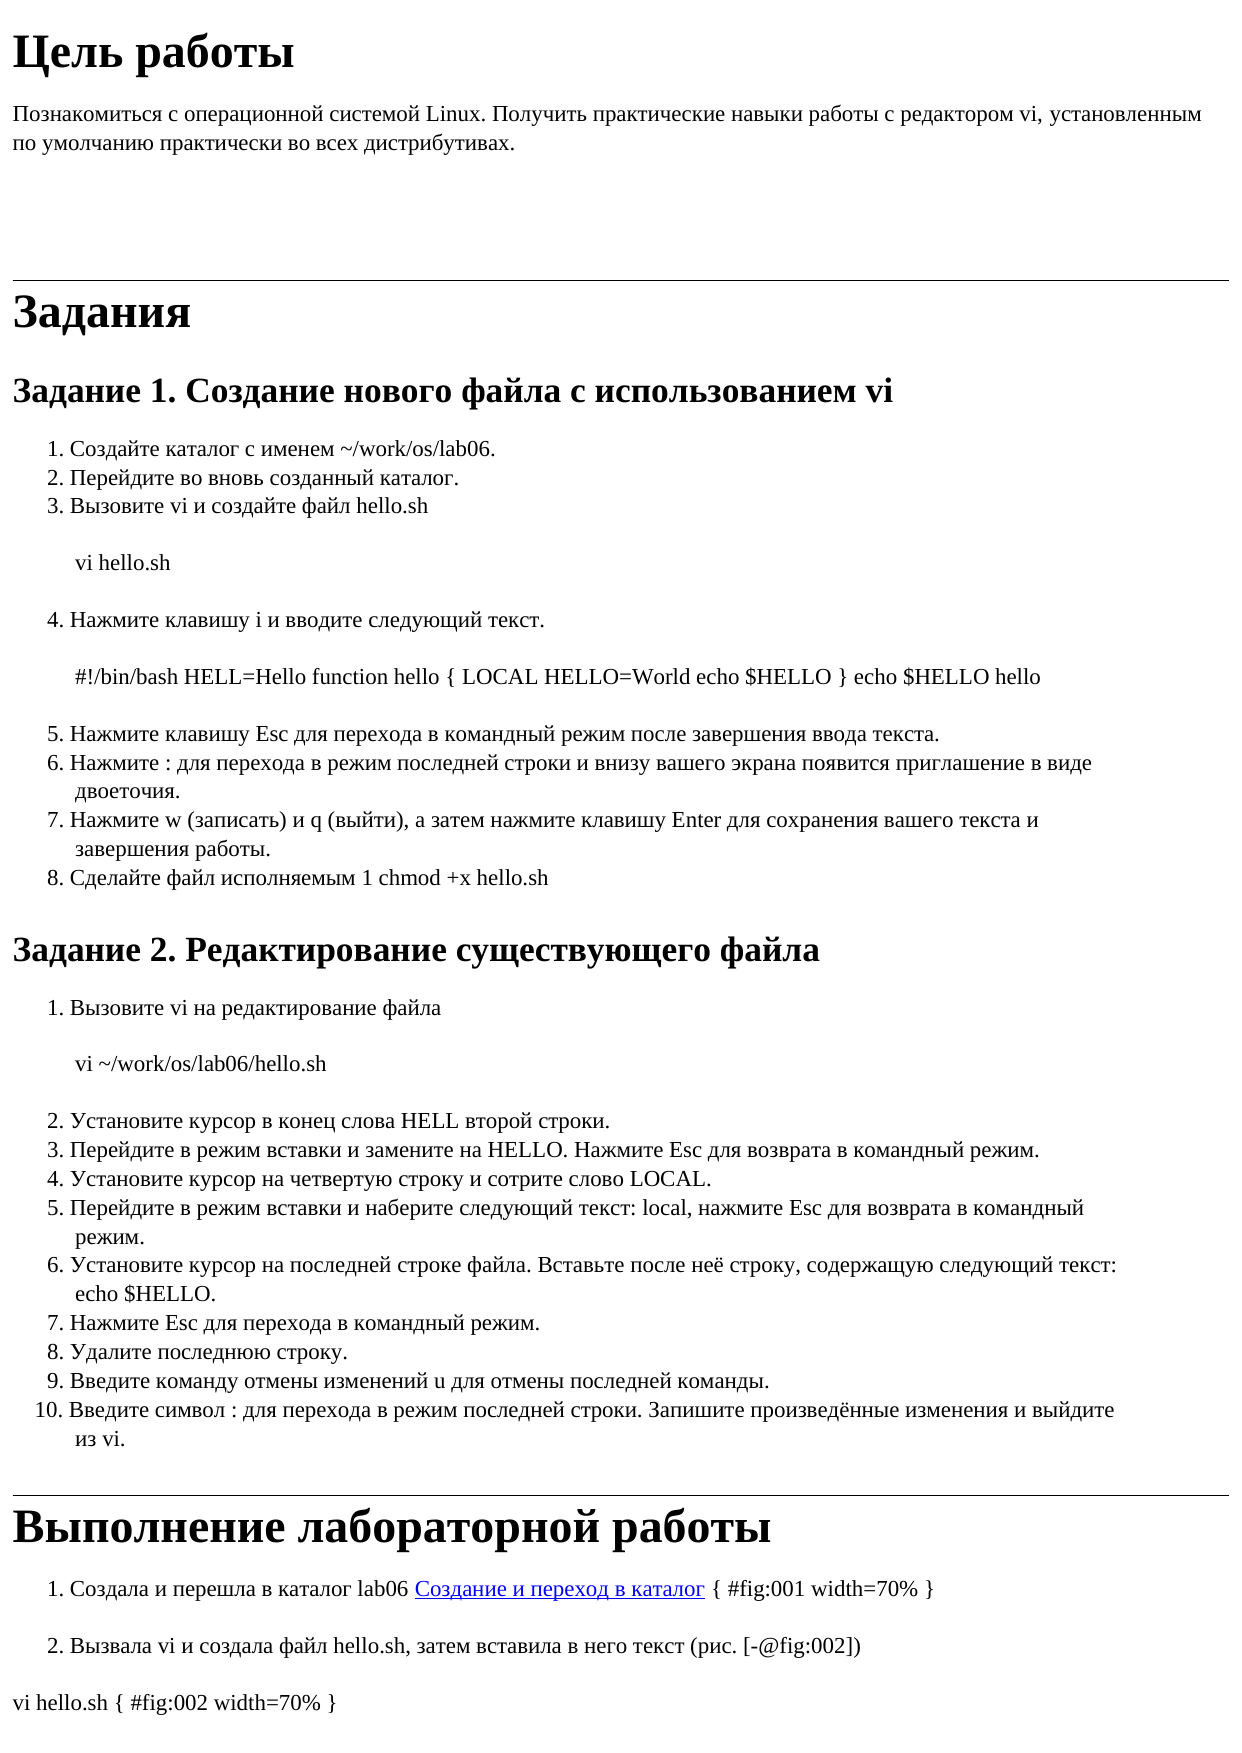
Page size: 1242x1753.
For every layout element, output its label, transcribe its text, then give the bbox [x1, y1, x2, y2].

text из vi. [75, 1425, 1229, 1451]
text 2. Установите курсор в конец слова HELL второй строки. [47, 1107, 1229, 1134]
text vi hello.sh [75, 549, 1229, 576]
text Задания [12, 281, 1229, 338]
text 9. Введите команду отмены изменений u для отмены последней команды. [47, 1367, 1229, 1393]
text vi ~/work/os/lab06/hello.sh [75, 1050, 1229, 1077]
text 6. Установите курсор на последней строке файла. Вставьте после неё строку, содержащую следующий текст: [47, 1252, 1229, 1278]
text 4. Установите курсор на четвертую строку и сотрите слово LOCAL. [47, 1165, 1229, 1191]
text 2. Перейдите во вновь созданный каталог. [47, 463, 1229, 490]
text 5. Перейдите в режим вставки и наберите следующий текст: local, нажмите Esc для возврата в командный [47, 1194, 1229, 1220]
text 4. Нажмите клавишу i и вводите следующий текст. [47, 606, 1229, 632]
text 1. Создайте каталог с именем ~/work/os/lab06. [47, 435, 1229, 461]
text echo $HELLO. [75, 1280, 1229, 1307]
text Задание 1. Создание нового файла с использованием vi [12, 369, 1229, 410]
text 6. Нажмите : для перехода в режим последней строки и внизу вашего экрана появится приглашение в виде [47, 749, 1229, 775]
text #!/bin/bash HELL=Hello function hello { LOCAL HELLO=World echo $HELLO } echo $HELLO hello [75, 663, 1229, 689]
text 5. Нажмите клавишу Esc для перехода в командный режим после завершения ввода текста. [47, 720, 1229, 746]
text 1. Вызовите vi на редактирование файла [47, 993, 1229, 1020]
text 3. Вызовите vi и создайте файл hello.sh [47, 492, 1229, 519]
text Познакомиться с операционной системой Linux. Получить практические навыки работы с редактором vi, установленным по умолчанию практически во всех дистрибутивах. [12, 100, 1229, 155]
text 7. Нажмите w (записать) и q (выйти), а затем нажмите клавишу Enter для сохранения вашего текста и [47, 806, 1229, 833]
text режим. [75, 1223, 1229, 1249]
text 1. Создала и перешла в каталог lab06 Создание и переход в каталог { #fig:001 width=70% } [47, 1575, 1229, 1602]
text Задание 2. Редактирование существующего файла [12, 928, 1229, 969]
text vi hello.sh { #fig:002 width=70% } [12, 1689, 1229, 1715]
text 2. Вызвала vi и создала файл hello.sh, затем вставила в него текст (рис. [-@fig:002]) [47, 1632, 1229, 1658]
text 8. Сделайте файл исполняемым 1 chmod +x hello.sh [47, 864, 1229, 891]
text 10. Введите символ : для перехода в режим последней строки. Запишите произведённые изменения и выйдите [34, 1396, 1229, 1422]
text завершения работы. [75, 835, 1229, 862]
text 7. Нажмите Esc для перехода в командный режим. [47, 1309, 1229, 1336]
text 3. Перейдите в режим вставки и замените на HELLO. Нажмите Esc для возврата в командный режим. [47, 1136, 1229, 1162]
text 8. Удалите последнюю строку. [47, 1338, 1229, 1364]
text Цель работы [12, 23, 1229, 78]
text Выполнение лабораторной работы [12, 1496, 1229, 1553]
text двоеточия. [75, 778, 1229, 804]
